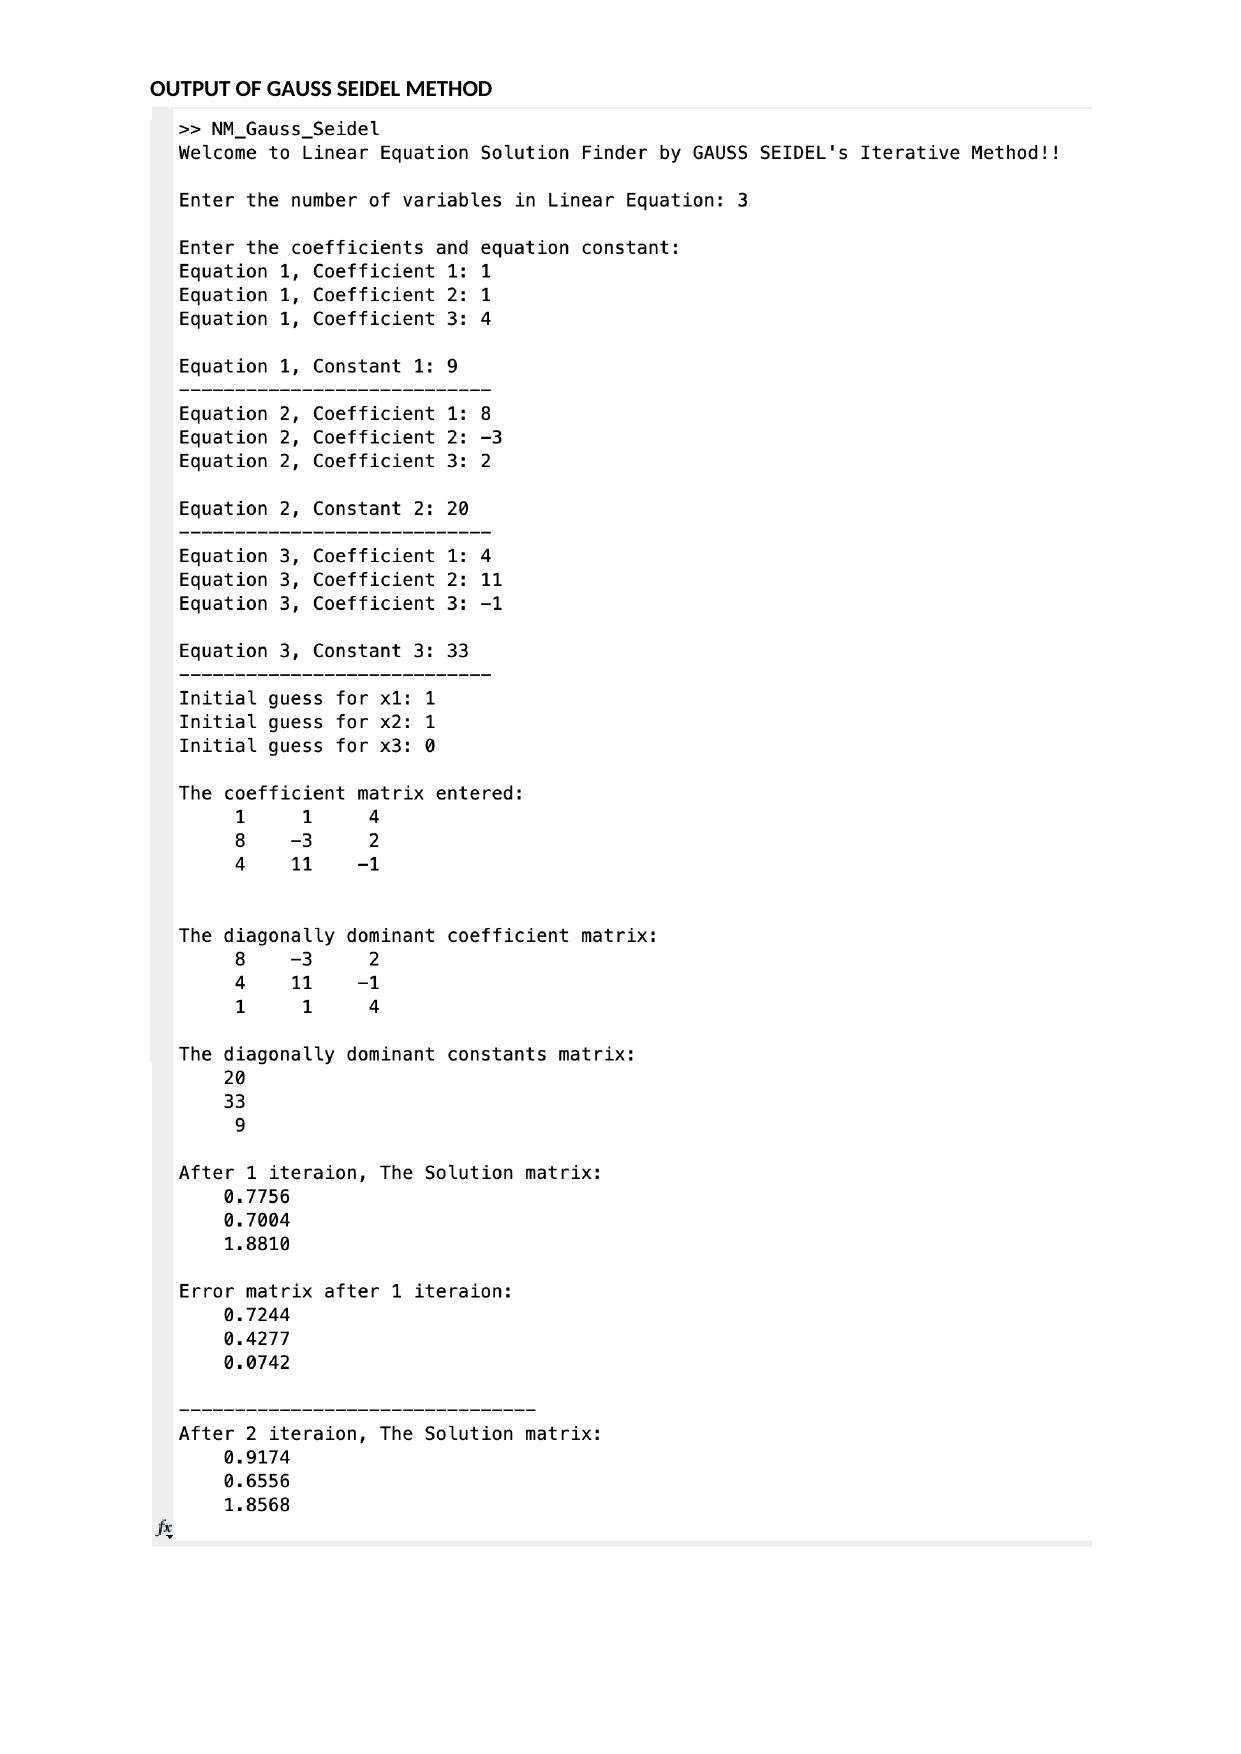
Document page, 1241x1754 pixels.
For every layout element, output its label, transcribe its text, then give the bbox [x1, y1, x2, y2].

picture [150, 107, 1093, 1547]
text OUTPUT OF GAUSS SEIDEL METHOD [150, 74, 1139, 102]
